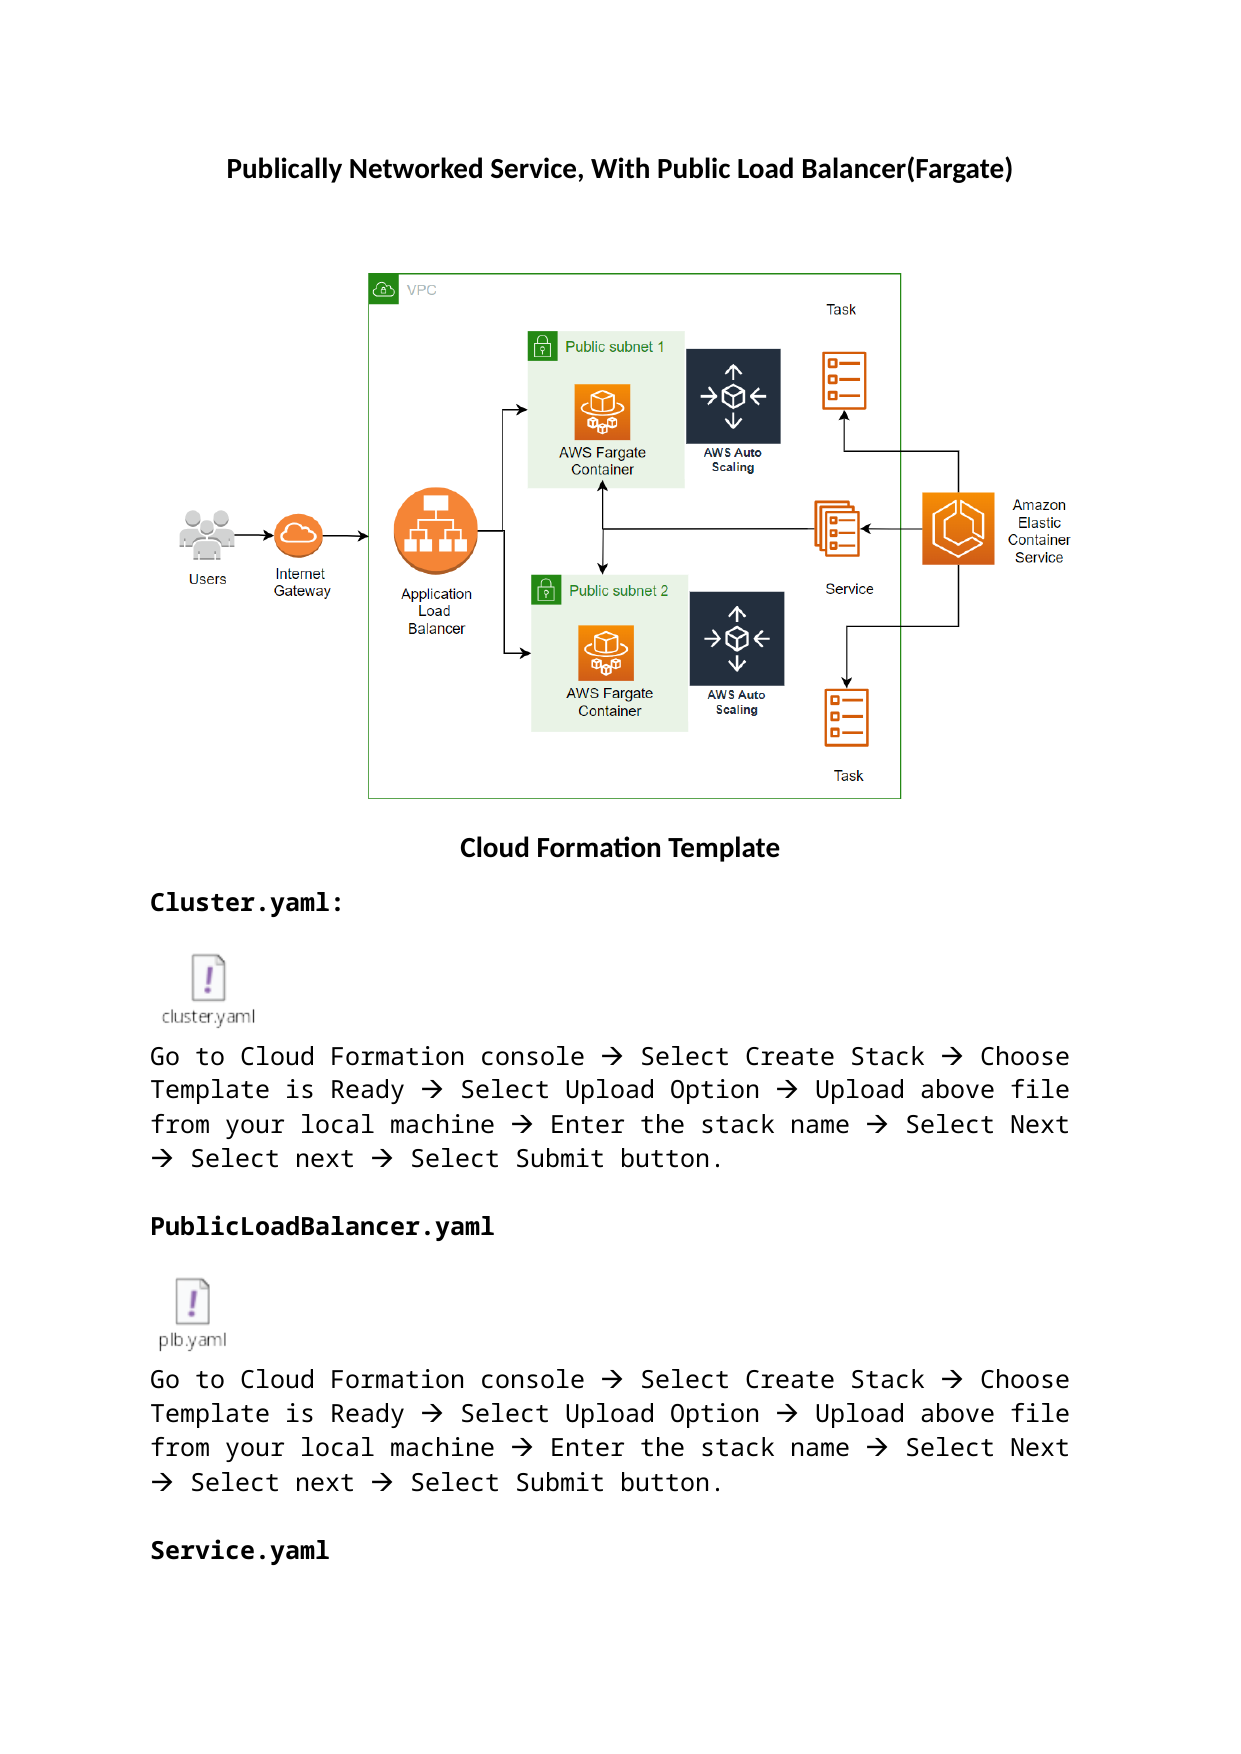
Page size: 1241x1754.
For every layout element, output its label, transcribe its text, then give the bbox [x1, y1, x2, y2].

text Go to Cloud Formation console Select Create Stack Choose Template is Ready Select Upload Option Upload above file from your local machine Enter the stack name Select Next Select next Select Submit button. [150, 1362, 1090, 1498]
picture [150, 260, 1091, 811]
text Go to Cloud Formation console Select Create Stack Choose Template is Ready Select Upload Option Upload above file from your local machine Enter the stack name Select Next Select next Select Submit button. [150, 1038, 1090, 1174]
text Cluster.yaml: [150, 884, 1090, 919]
text Service.yaml [150, 1532, 1090, 1566]
text PublicLoadBalancer.yaml [150, 1208, 1090, 1242]
text Publically Networked Service, With Public Load Balancer(Fargate) [150, 150, 1090, 186]
text Cloud Formation Template [150, 829, 1090, 865]
